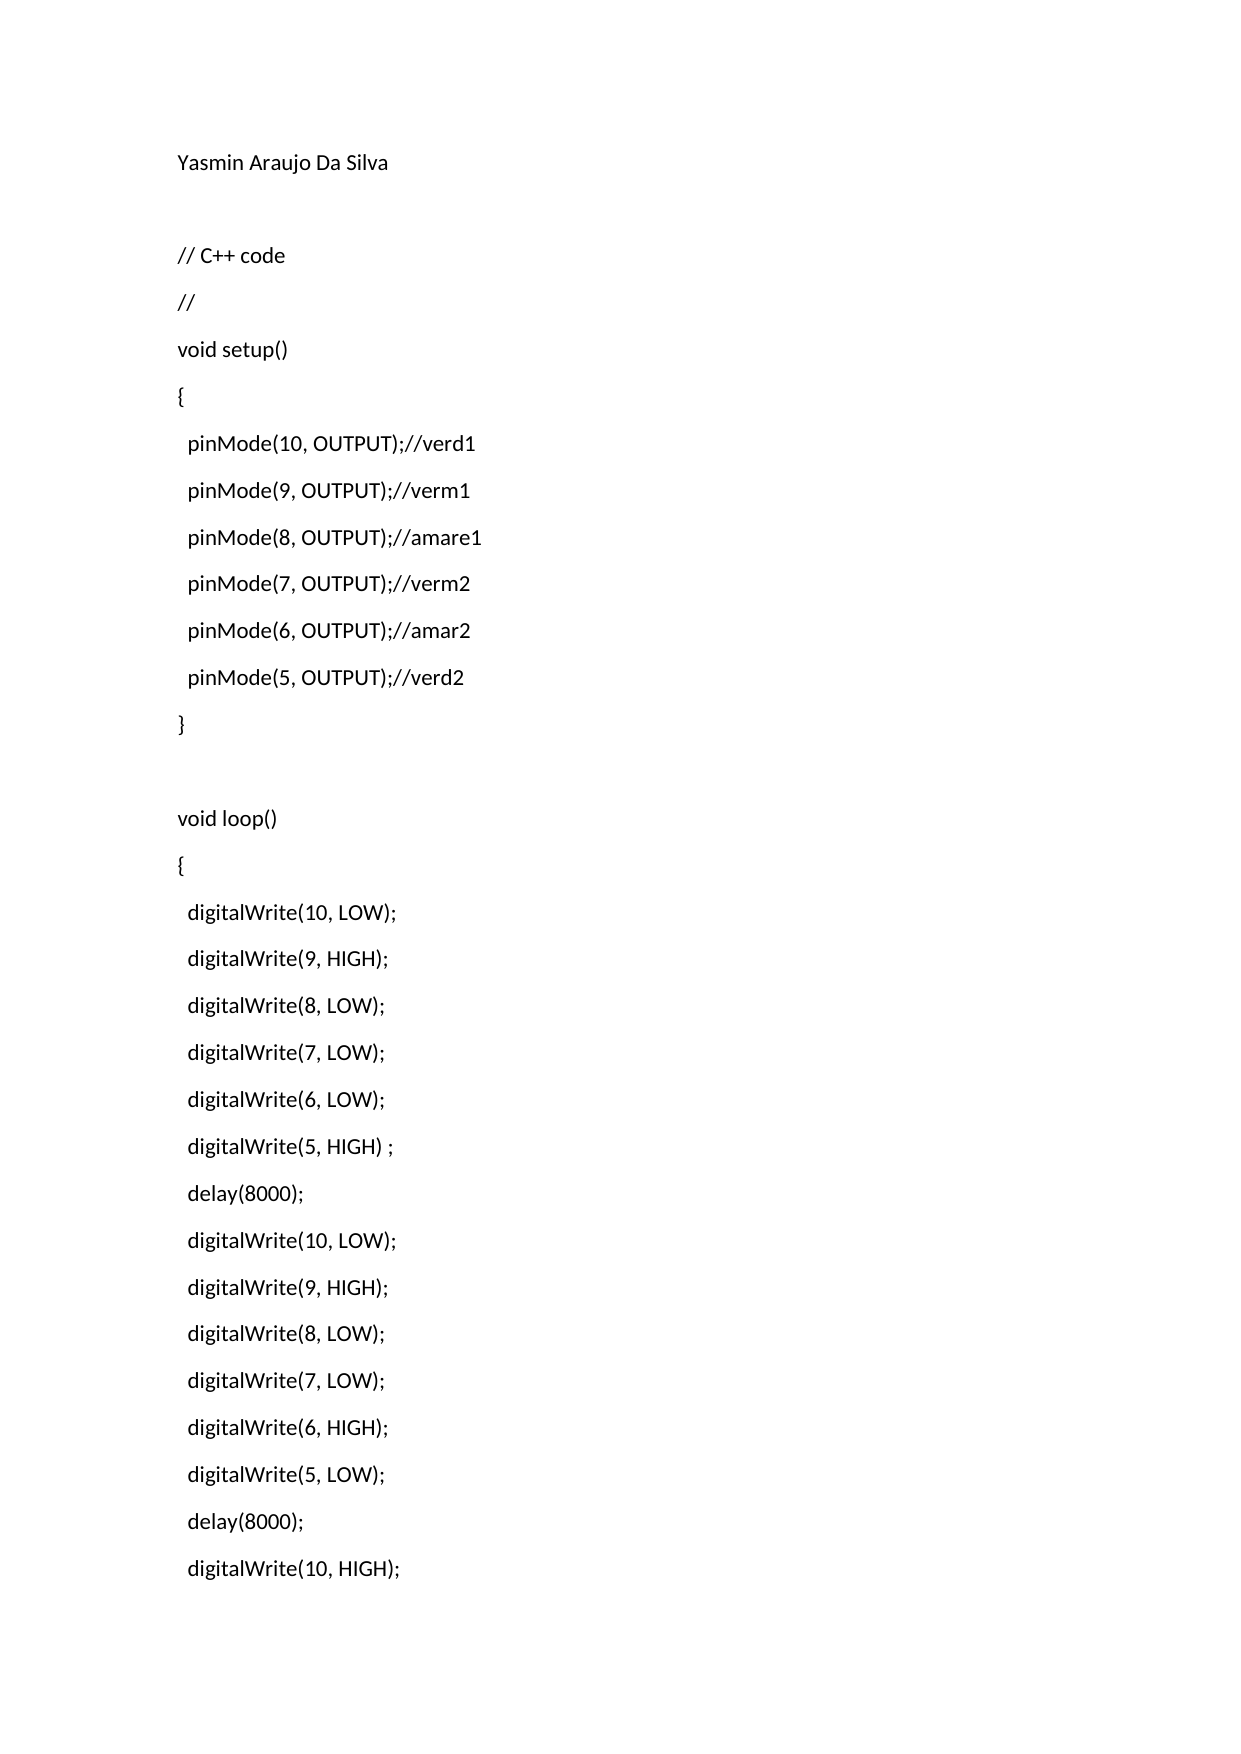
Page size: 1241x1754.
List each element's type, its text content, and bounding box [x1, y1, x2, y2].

text pinMode(7, OUTPUT);//verm2 [177, 569, 1063, 597]
text void loop() [177, 804, 1063, 832]
text pinMode(5, OUTPUT);//verd2 [177, 663, 1063, 691]
text digitalWrite(8, LOW); [177, 991, 1063, 1019]
text pinMode(8, OUTPUT);//amare1 [177, 523, 1063, 551]
text digitalWrite(8, LOW); [177, 1319, 1063, 1347]
text digitalWrite(9, HIGH); [177, 944, 1063, 972]
text { [177, 382, 1063, 410]
text digitalWrite(5, LOW); [177, 1460, 1063, 1488]
text digitalWrite(6, LOW); [177, 1085, 1063, 1113]
text void setup() [177, 335, 1063, 363]
text digitalWrite(7, LOW); [177, 1366, 1063, 1394]
text pinMode(6, OUTPUT);//amar2 [177, 616, 1063, 644]
text delay(8000); [177, 1507, 1063, 1535]
text pinMode(10, OUTPUT);//verd1 [177, 429, 1063, 457]
text digitalWrite(5, HIGH) ; [177, 1132, 1063, 1160]
text delay(8000); [177, 1179, 1063, 1207]
text digitalWrite(10, LOW); [177, 1226, 1063, 1254]
text digitalWrite(10, LOW); [177, 898, 1063, 926]
text } [177, 710, 1063, 738]
text digitalWrite(7, LOW); [177, 1038, 1063, 1066]
text pinMode(9, OUTPUT);//verm1 [177, 476, 1063, 504]
text // [177, 288, 1063, 316]
text digitalWrite(9, HIGH); [177, 1273, 1063, 1301]
text // C++ code [177, 241, 1063, 269]
text digitalWrite(10, HIGH); [177, 1554, 1063, 1582]
text { [177, 851, 1063, 879]
text Yasmin Araujo Da Silva [177, 148, 1063, 176]
text digitalWrite(6, HIGH); [177, 1413, 1063, 1441]
